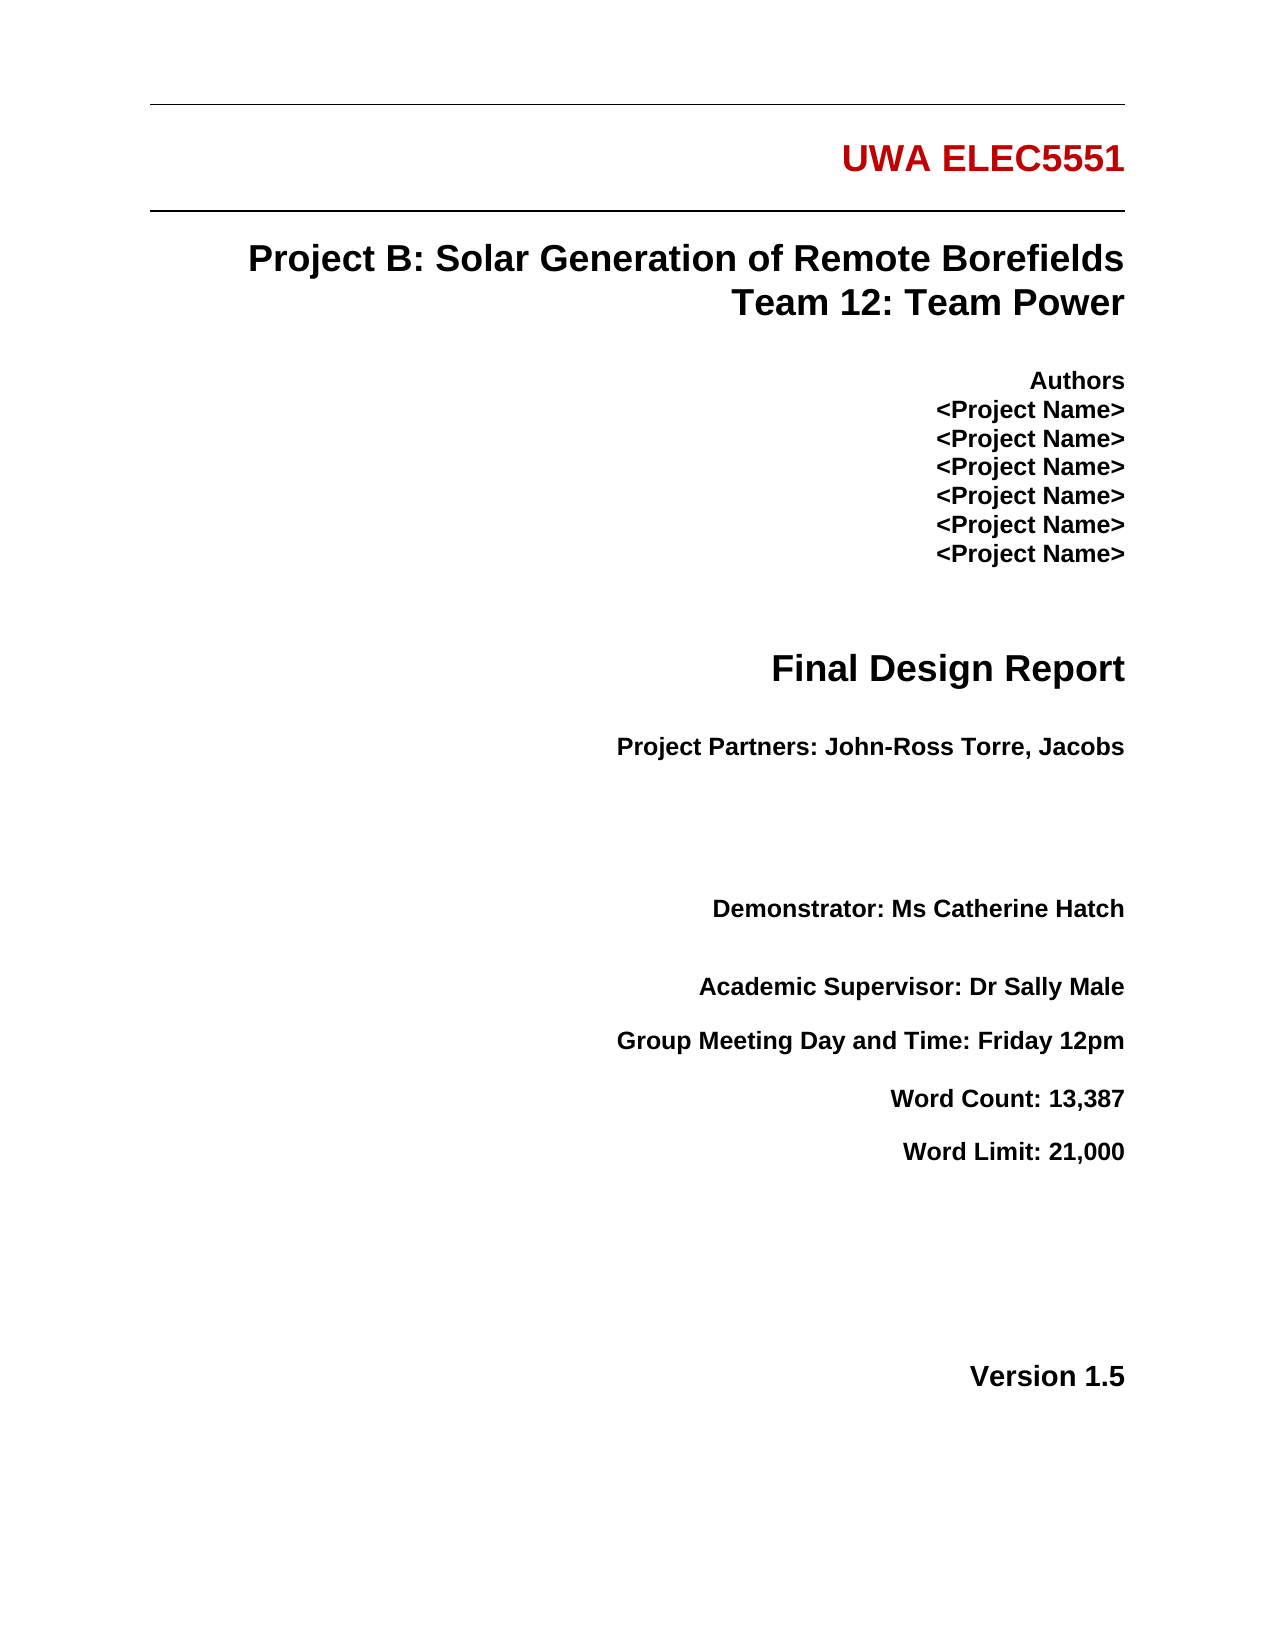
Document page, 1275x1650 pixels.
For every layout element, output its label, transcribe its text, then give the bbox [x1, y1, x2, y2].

title Word Limit: 21,000 [150, 1137, 1125, 1166]
title Authors [150, 366, 1125, 395]
title Final Design Report [150, 646, 1125, 689]
title Demonstrator: Ms Catherine Hatch [150, 893, 1125, 922]
title Version 1.5 [150, 1359, 1125, 1393]
title Shaochen Wang (21663809) [150, 510, 1125, 538]
title Team 12: Team Power [150, 280, 1125, 323]
title Project B: Solar Generation of Remote Borefields [150, 237, 1125, 280]
title Word Count: 13,387 [150, 1083, 1125, 1112]
title Xiaobin Lin (21566849) [150, 452, 1125, 481]
title Jie Zhang (21231118) [150, 538, 1125, 567]
title Project Partners: John-Ross Torre, Jacobs [150, 732, 1125, 761]
title Mark Mazzoni (10511491) [150, 481, 1125, 510]
title Jessica Armstrong (21149475) [150, 395, 1125, 423]
title Academic Supervisor: Dr Sally Male [150, 972, 1125, 1001]
title Group Meeting Day and Time: Friday 12pm [150, 1026, 1125, 1055]
title Steven Bardzovski (21121998) [150, 423, 1125, 452]
